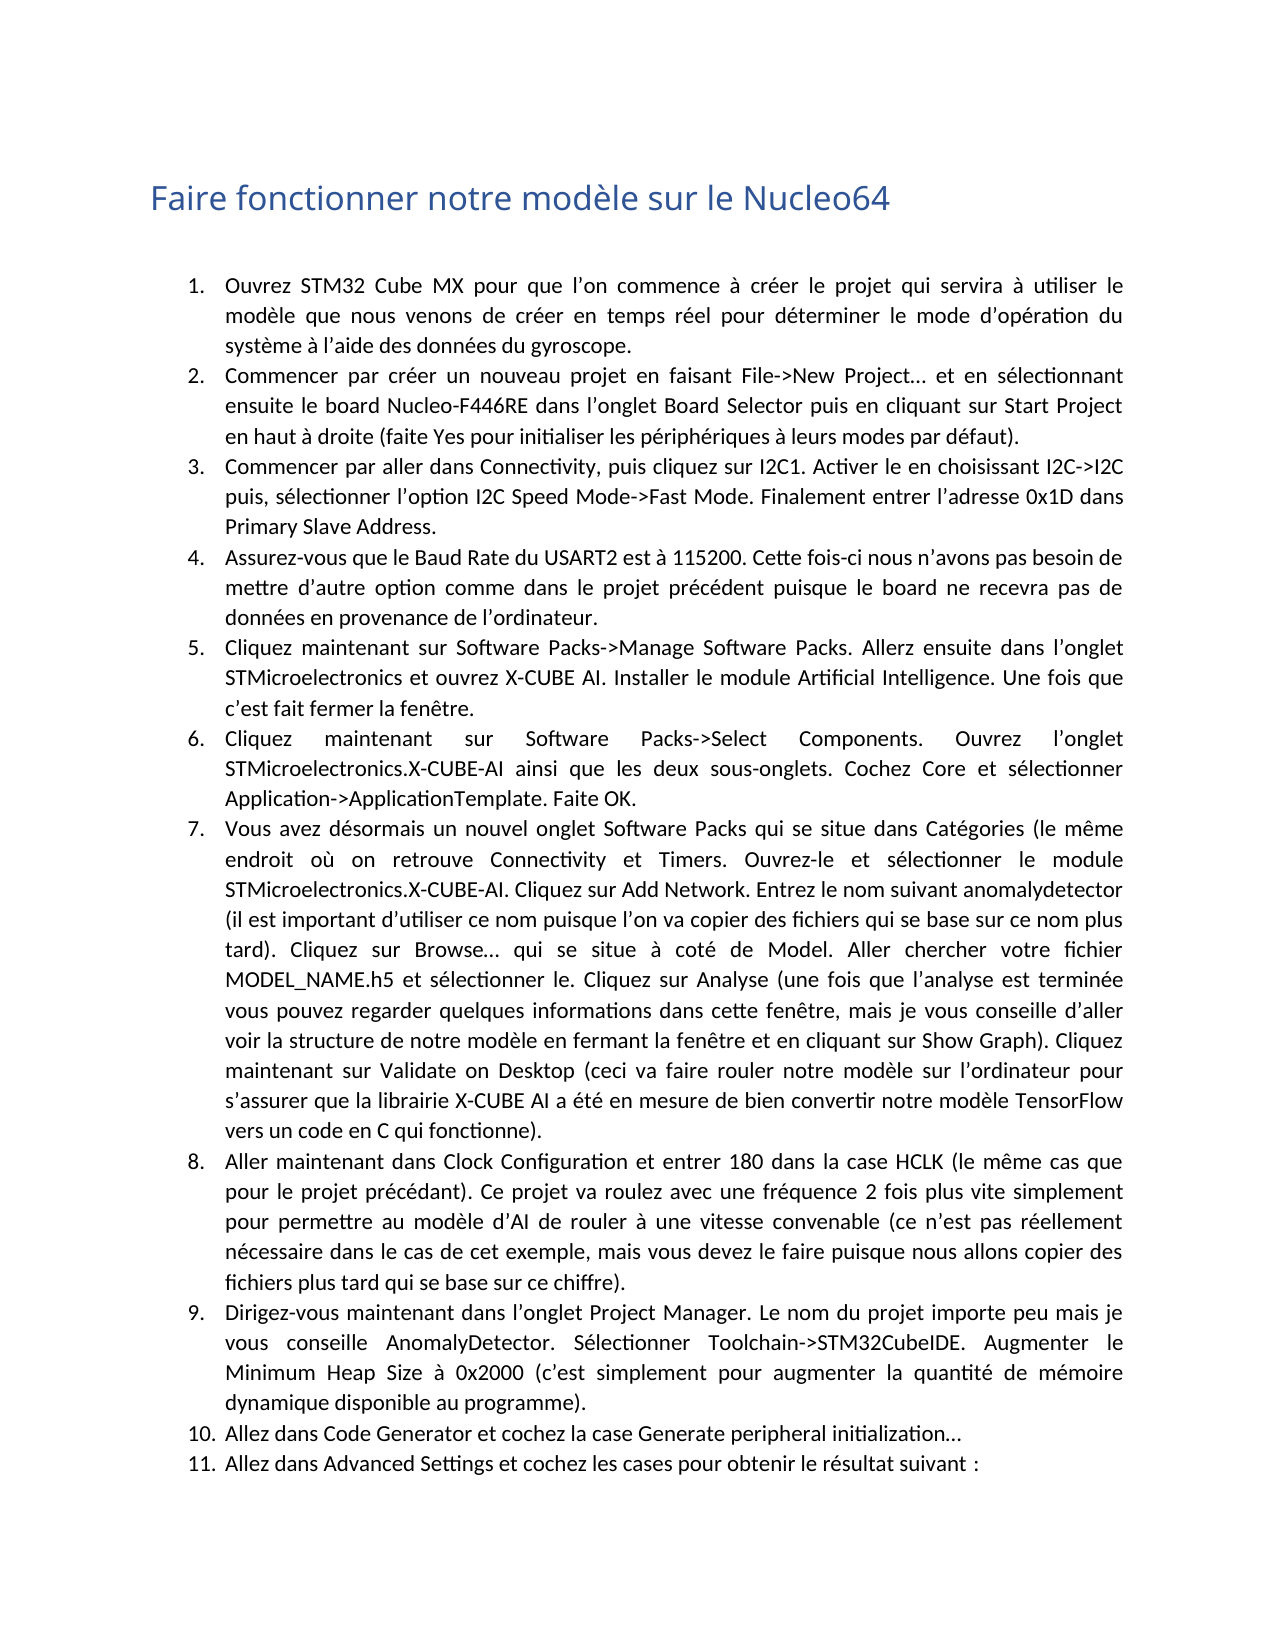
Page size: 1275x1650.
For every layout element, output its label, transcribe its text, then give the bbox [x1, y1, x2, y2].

list Cliquez maintenant sur Software Packs->Select Components. Ouvrez l’onglet STMicroelectronics.X-CUBE-AI ainsi que les deux sous-onglets. Cochez Core et sélectionner Application->ApplicationTemplate. Faite OK. [187, 724, 1125, 812]
list Ouvrez STM32 Cube MX pour que l’on commence à créer le projet qui servira à utiliser le modèle que nous venons de créer en temps réel pour déterminer le mode d’opération du système à l’aide des données du gyroscope. [187, 271, 1125, 359]
list Aller maintenant dans Clock Configuration et entrer 180 dans la case HCLK (le même cas que pour le projet précédant). Ce projet va roulez avec une fréquence 2 fois plus vite simplement pour permettre au modèle d’AI de rouler à une vitesse convenable (ce n’est pas réellement nécessaire dans le cas de cet exemple, mais vous devez le faire puisque nous allons copier des fichiers plus tard qui se base sur ce chiffre). [187, 1147, 1125, 1296]
list Allez dans Code Generator et cochez la case Generate peripheral initialization… [187, 1419, 1125, 1447]
subtitle Faire fonctionner notre modèle sur le Nucleo64 [150, 175, 1125, 220]
list Commencer par créer un nouveau projet en faisant File->New Project… et en sélectionnant ensuite le board Nucleo-F446RE dans l’onglet Board Selector puis en cliquant sur Start Project en haut à droite (faite Yes pour initialiser les périphériques à leurs modes par défaut). [187, 361, 1125, 450]
list Assurez-vous que le Baud Rate du USART2 est à 115200. Cette fois-ci nous n’avons pas besoin de mettre d’autre option comme dans le projet précédent puisque le board ne recevra pas de données en provenance de l’ordinateur. [187, 543, 1125, 631]
list Allez dans Advanced Settings et cochez les cases pour obtenir le résultat suivant : [187, 1449, 1125, 1477]
list Commencer par aller dans Connectivity, puis cliquez sur I2C1. Activer le en choisissant I2C->I2C puis, sélectionner l’option I2C Speed Mode->Fast Mode. Finalement entrer l’adresse 0x1D dans Primary Slave Address. [187, 452, 1125, 541]
list Dirigez-vous maintenant dans l’onglet Project Manager. Le nom du projet importe peu mais je vous conseille AnomalyDetector. Sélectionner Toolchain->STM32CubeIDE. Augmenter le Minimum Heap Size à 0x2000 (c’est simplement pour augmenter la quantité de mémoire dynamique disponible au programme). [187, 1298, 1125, 1417]
list Vous avez désormais un nouvel onglet Software Packs qui se situe dans Catégories (le même endroit où on retrouve Connectivity et Timers. Ouvrez-le et sélectionner le module STMicroelectronics.X-CUBE-AI. Cliquez sur Add Network. Entrez le nom suivant anomalydetector (il est important d’utiliser ce nom puisque l’on va copier des fichiers qui se base sur ce nom plus tard). Cliquez sur Browse… qui se situe à coté de Model. Aller chercher votre fichier MODEL_NAME.h5 et sélectionner le. Cliquez sur Analyse (une fois que l’analyse est terminée vous pouvez regarder quelques informations dans cette fenêtre, mais je vous conseille d’aller voir la structure de notre modèle en fermant la fenêtre et en cliquant sur Show Graph). Cliquez maintenant sur Validate on Desktop (ceci va faire rouler notre modèle sur l’ordinateur pour s’assurer que la librairie X-CUBE AI a été en mesure de bien convertir notre modèle TensorFlow vers un code en C qui fonctionne). [187, 814, 1125, 1145]
list Cliquez maintenant sur Software Packs->Manage Software Packs. Allerz ensuite dans l’onglet STMicroelectronics et ouvrez X-CUBE AI. Installer le module Artificial Intelligence. Une fois que c’est fait fermer la fenêtre. [187, 633, 1125, 722]
